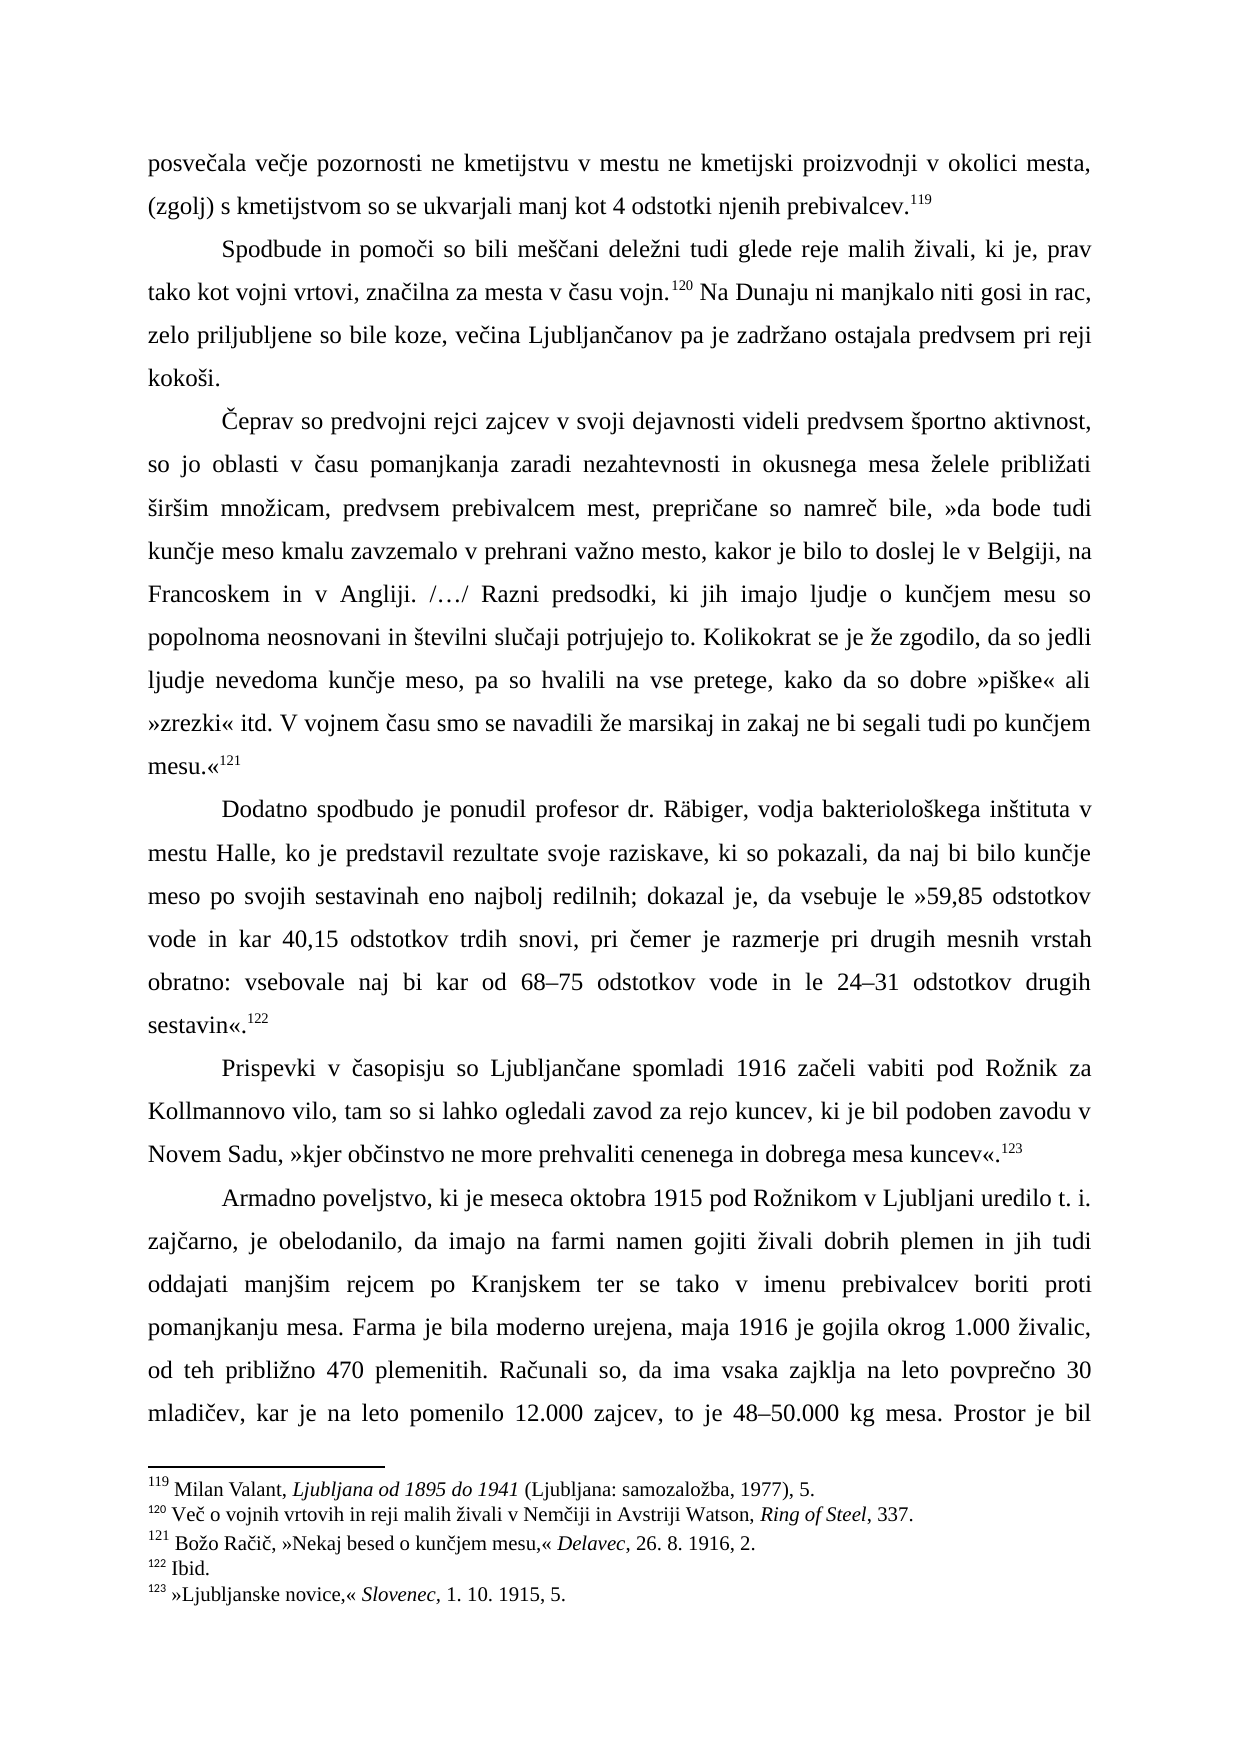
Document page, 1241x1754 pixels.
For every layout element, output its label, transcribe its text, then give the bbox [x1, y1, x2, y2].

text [148, 1183, 1093, 1427]
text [148, 148, 1093, 219]
text Spodbude in pomoči so bili meščani deležni tudi glede reje malih živali, ki je, prav tako kot vojni vrtovi, značilna za mesta v času vojn. Na Dunaju ni manjkalo niti gosi in rac, zelo priljubljene so bile koze, večina Ljubljančanov pa je zadržano ostajala predvsem pri reji kokoši. [148, 234, 1093, 392]
text Prispevki v časopisju so Ljubljančane spomladi 1916 začeli vabiti pod Rožnik za Kollmannovo vilo, tam so si lahko ogledali zavod za rejo kuncev, ki je bil podoben zavodu v Novem Sadu, »kjer občinstvo ne more prehvaliti cenenega in dobrega mesa kuncev«. [148, 1053, 1093, 1168]
text Dodatno spodbudo je ponudil profesor dr. Räbiger, vodja bakteriološkega inštituta v mestu Halle, ko je predstavil rezultate svoje raziskave, ki so pokazali, da naj bi bilo kunčje meso po svojih sestavinah eno najbolj redilnih; dokazal je, da vsebuje le »59,85 odstotkov vode in kar 40,15 odstotkov trdih snovi, pri čemer je razmerje pri drugih mesnih vrstah obratno: vsebovale naj bi kar od 68–75 odstotkov vode in le 24–31 odstotkov drugih sestavin«. [148, 794, 1093, 1039]
text Čeprav so predvojni rejci zajcev v svoji dejavnosti videli predvsem športno aktivnost, so jo oblasti v času pomanjkanja zaradi nezahtevnosti in okusnega mesa želele približati širšim množicam, predvsem prebivalcem mest, prepričane so namreč bile, »da bode tudi kunčje meso kmalu zavzemalo v prehrani važno mesto, kakor je bilo to doslej le v Belgiji, na Francoskem in v Angliji. /…/ Razni predsodki, ki jih imajo ljudje o kunčjem mesu so popolnoma neosnovani in številni slučaji potrjujejo to. Kolikokrat se je že zgodilo, da so jedli ljudje nevedoma kunčje meso, pa so hvalili na vse pretege, kako da so dobre »piške« ali »zrezki« itd. V vojnem času smo se navadili že marsikaj in zakaj ne bi segali tudi po kunčjem mesu.« [148, 406, 1093, 780]
